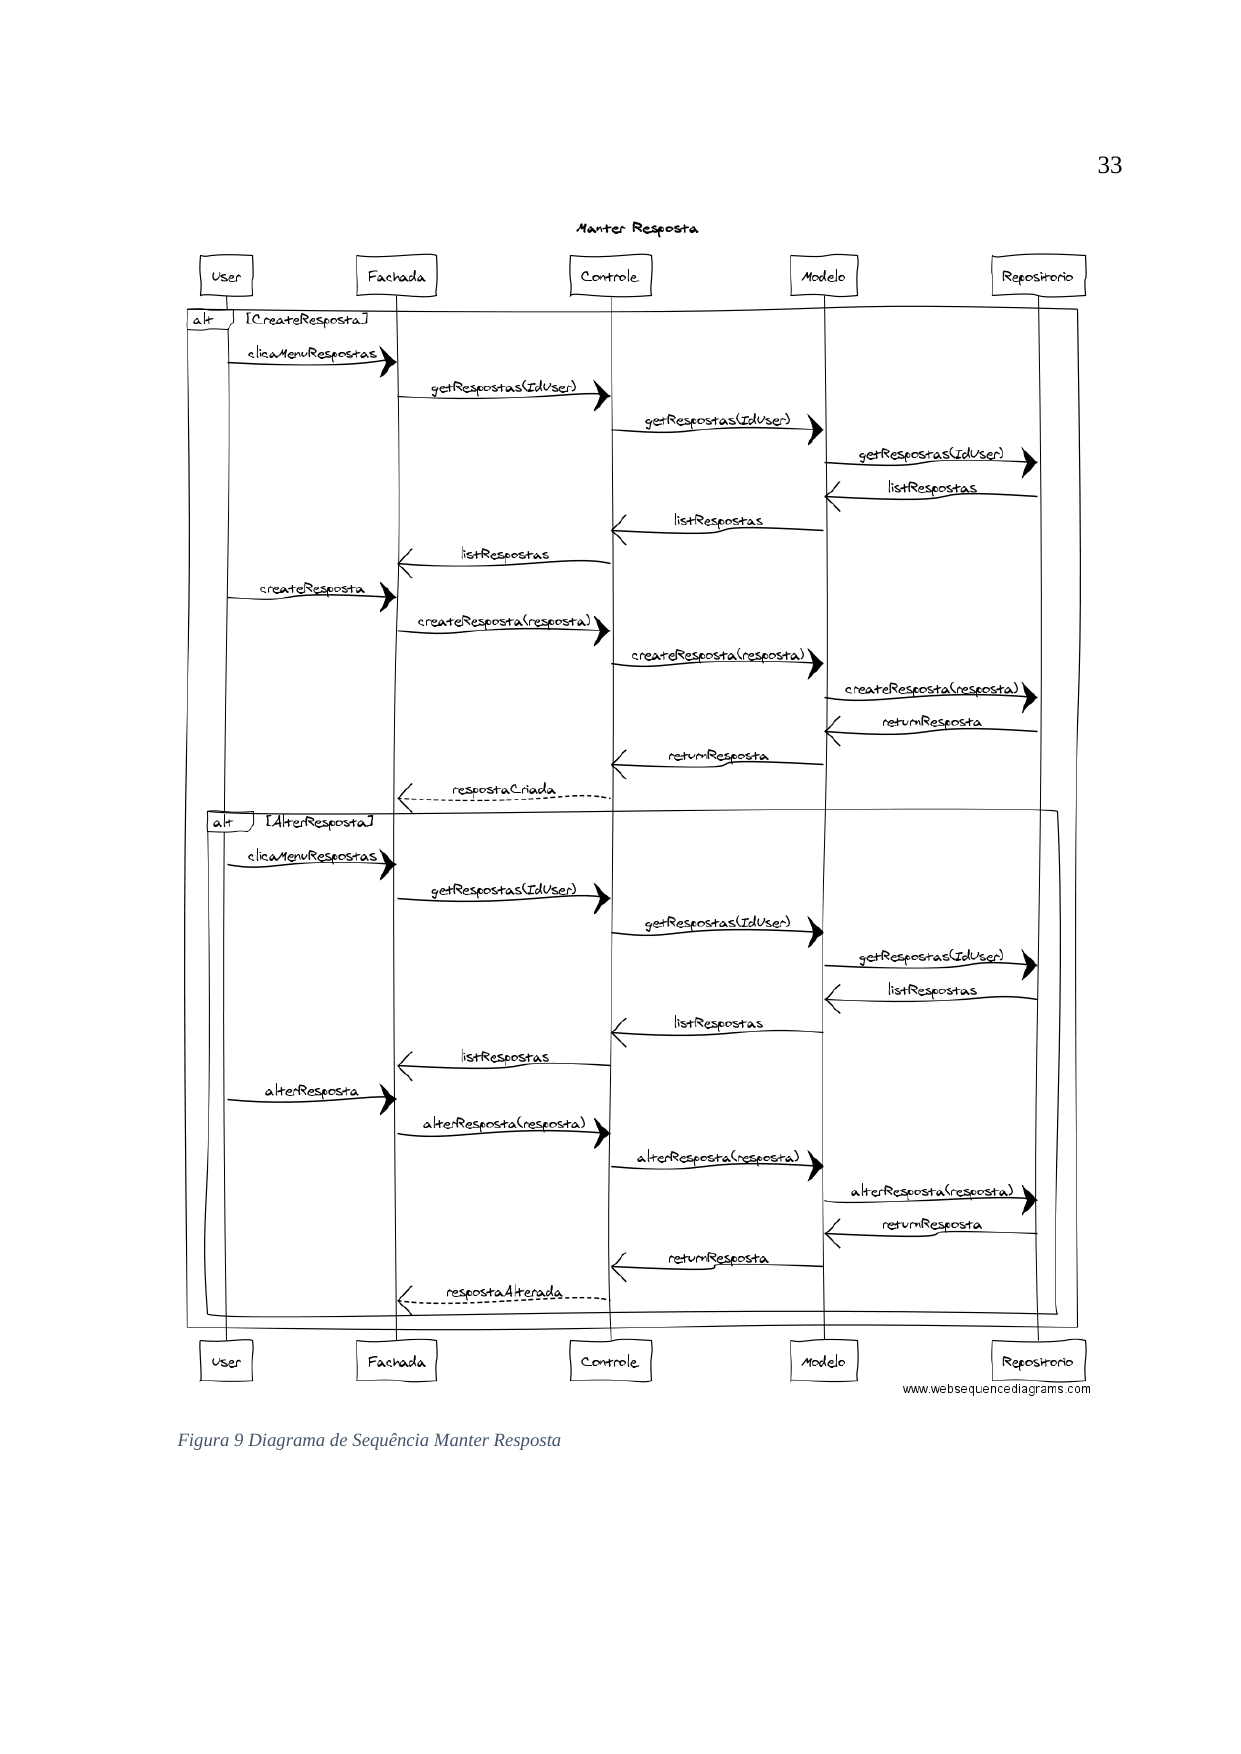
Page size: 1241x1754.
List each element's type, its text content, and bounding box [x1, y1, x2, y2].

picture [177, 207, 1098, 1402]
text Figura 9 Diagrama de Sequência Manter Resposta [177, 1429, 1122, 1451]
